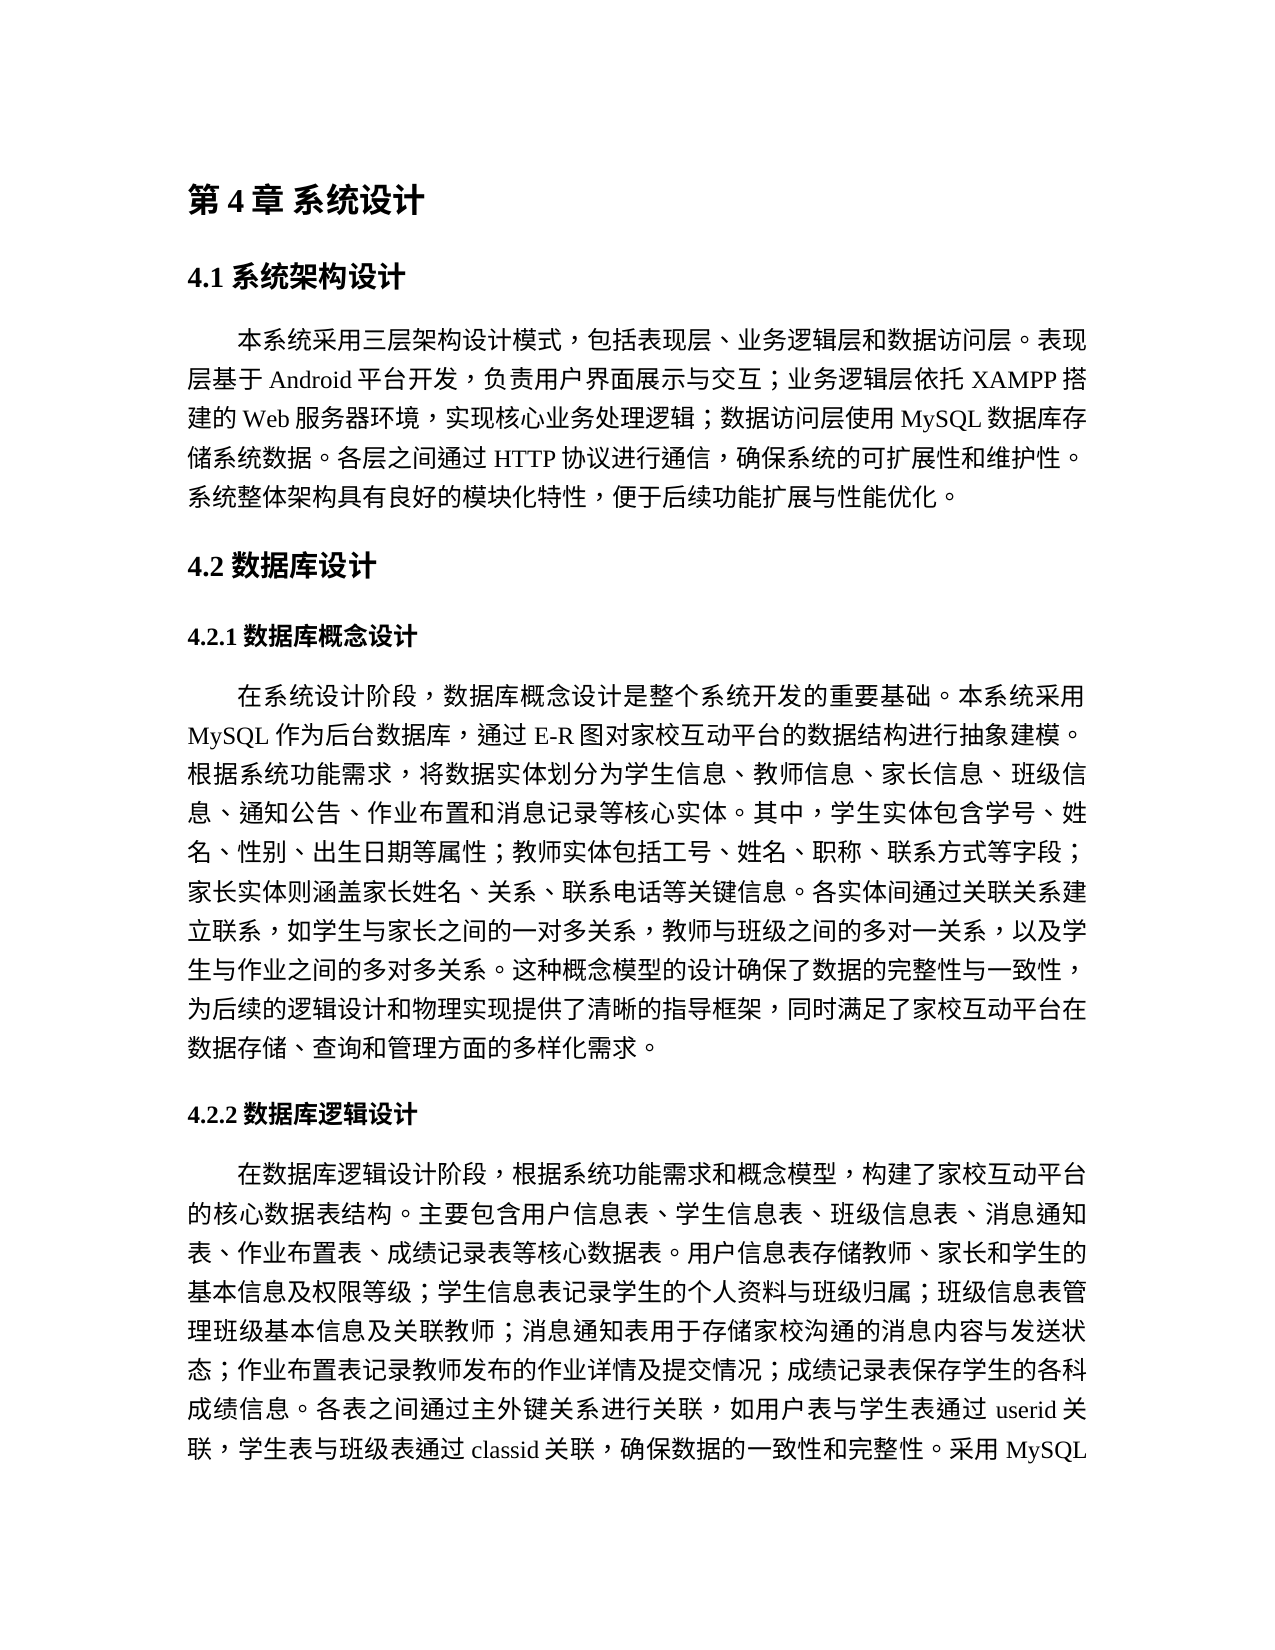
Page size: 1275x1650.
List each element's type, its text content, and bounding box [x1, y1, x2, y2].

text 第4章 系统设计 [187, 177, 1087, 222]
text 4.2 数据库设计 [187, 546, 1087, 585]
text 在系统设计阶段，数据库概念设计是整个系统开发的重要基础。本系统采用MySQL作为后台数据库，通过E-R图对家校互动平台的数据结构进行抽象建模。根据系统功能需求，将数据实体划分为学生信息、教师信息、家长信息、班级信息、通知公告、作业布置和消息记录等核心实体。其中，学生实体包含学号、姓名、性别、出生日期等属性；教师实体包括工号、姓名、职称、联系方式等字段；家长实体则涵盖家长姓名、关系、联系电话等关键信息。各实体间通过关联关系建立联系，如学生与家长之间的一对多关系，教师与班级之间的多对一关系，以及学生与作业之间的多对多关系。这种概念模型的设计确保了数据的完整性与一致性，为后续的逻辑设计和物理实现提供了清晰的指导框架，同时满足了家校互动平台在数据存储、查询和管理方面的多样化需求。 [187, 678, 1087, 1065]
text 4.1 系统架构设计 [187, 256, 1087, 296]
text 本系统采用三层架构设计模式，包括表现层、业务逻辑层和数据访问层。表现层基于Android平台开发，负责用户界面展示与交互；业务逻辑层依托XAMPP搭建的Web服务器环境，实现核心业务处理逻辑；数据访问层使用MySQL数据库存储系统数据。各层之间通过HTTP协议进行通信，确保系统的可扩展性和维护性。系统整体架构具有良好的模块化特性，便于后续功能扩展与性能优化。 [187, 323, 1087, 513]
text 4.2.2 数据库逻辑设计 [187, 1097, 1087, 1131]
text 4.2.1 数据库概念设计 [187, 618, 1087, 652]
